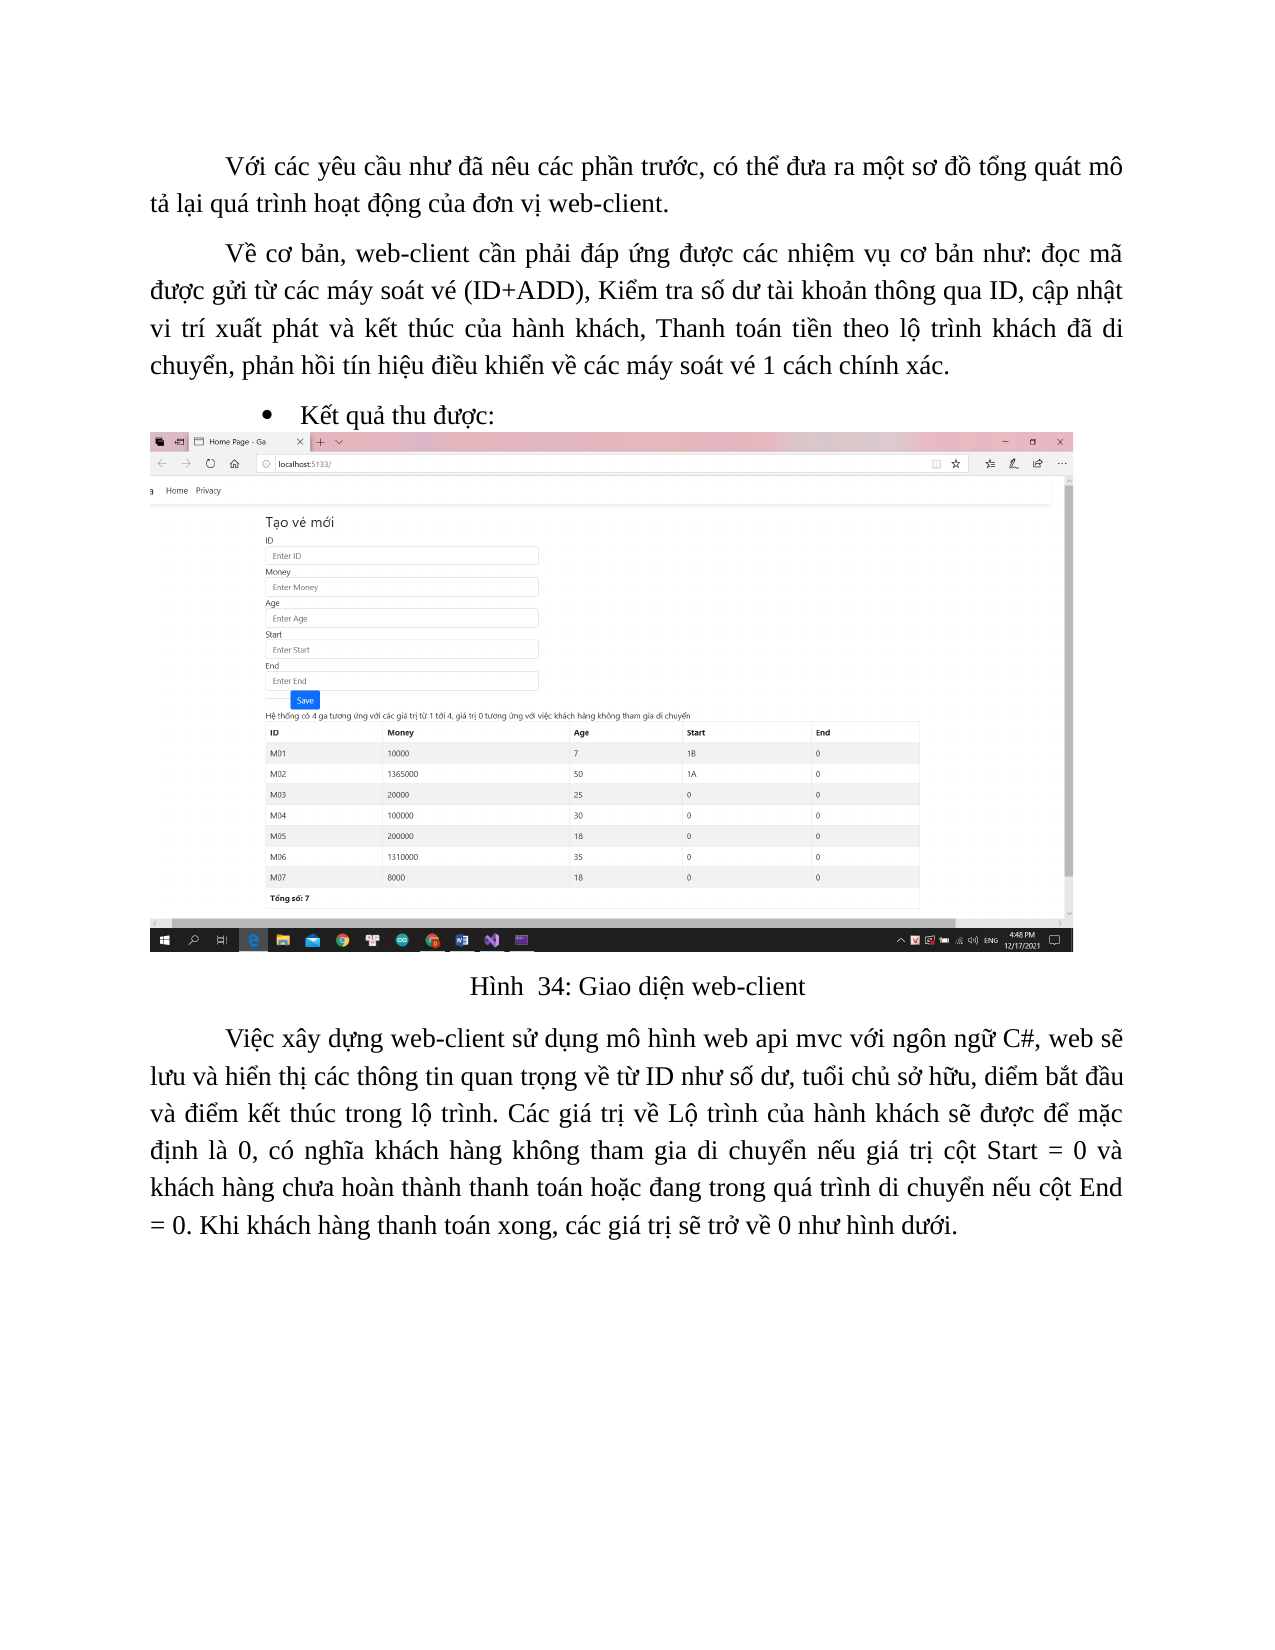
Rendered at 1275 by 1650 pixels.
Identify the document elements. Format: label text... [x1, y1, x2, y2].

text Việc xây dựng web-client sử dụng mô hình web api mvc với ngôn ngữ C#, web sẽ lưu và hiển thị các thông tin quan trọng về từ ID như số dư, tuổi chủ sở hữu, diểm bắt đầu và điểm kết thúc trong lộ trình. Các giá trị về Lộ trình của hành khách sẽ được để mặc định là 0, có nghĩa khách hàng không tham gia di chuyển nếu giá trị cột Start = 0 và khách hàng chưa hoàn thành thanh toán hoặc đang trong quá trình di chuyển nếu cột End = 0. Khi khách hàng thanh toán xong, các giá trị sẽ trở về 0 như hình dưới. [150, 1022, 1125, 1240]
text Về cơ bản, web-client cần phải đáp ứng được các nhiệm vụ cơ bản như: đọc mã được gửi từ các máy soát vé (ID+ADD), Kiểm tra số dư tài khoản thông qua ID, cập nhật vi trí xuất phát và kết thúc của hành khách, Thanh toán tiền theo lộ trình khách đã di chuyển, phản hồi tín hiệu điều khiển về các máy soát vé 1 cách chính xác. [150, 237, 1125, 380]
text Hình 34: Giao diện web-client [150, 970, 1125, 1002]
list Kết quả thu được: [262, 399, 1125, 430]
picture [150, 432, 1074, 952]
text Với các yêu cầu như đã nêu các phần trước, có thể đưa ra một sơ đồ tổng quát mô tả lại quá trình hoạt động của đơn vị web-client. [150, 150, 1125, 218]
